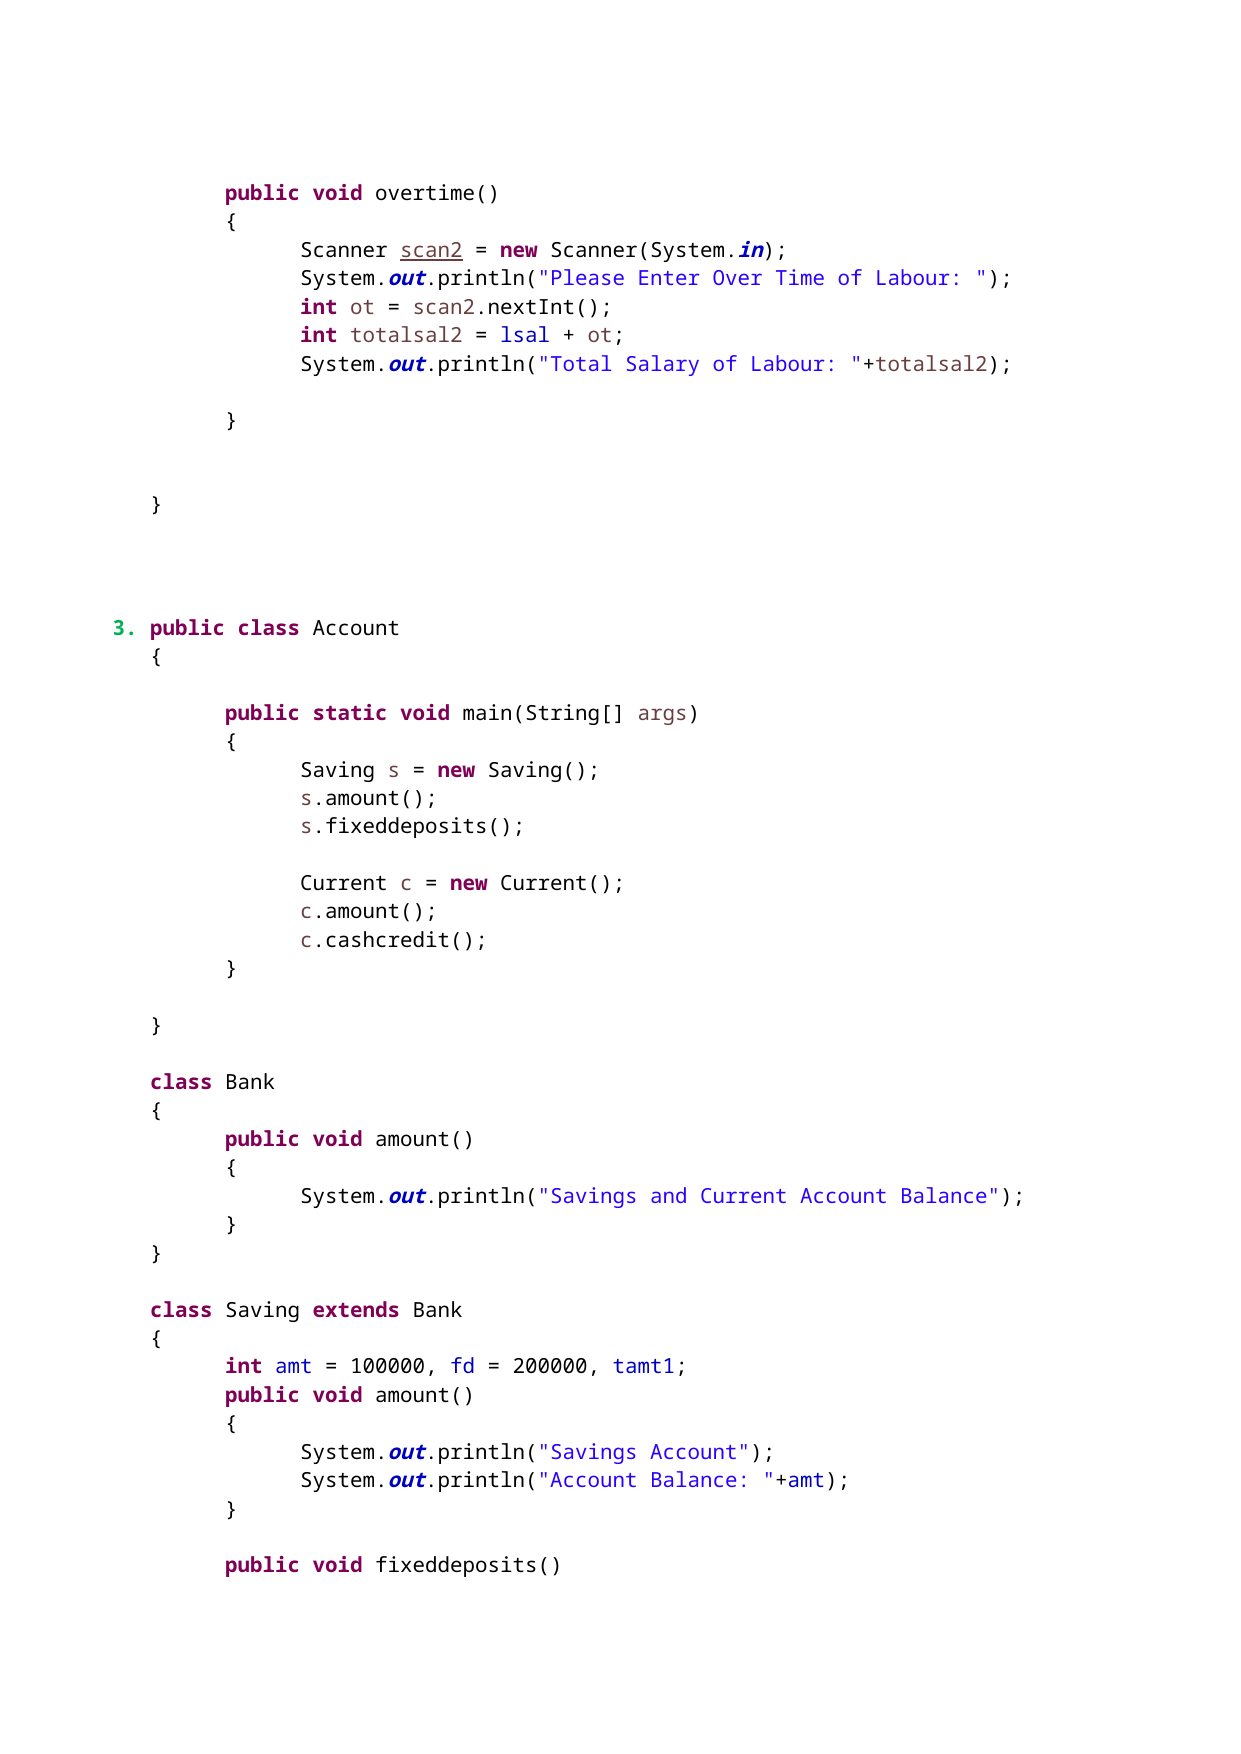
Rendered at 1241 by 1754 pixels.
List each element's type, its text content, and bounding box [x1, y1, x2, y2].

text s.amount(); [150, 783, 1090, 812]
text c.amount(); [150, 897, 1090, 925]
text { [150, 206, 1090, 235]
text } [150, 489, 1090, 518]
text class Saving extends Bank [150, 1295, 1090, 1323]
text s.fixeddeposits(); [150, 812, 1090, 840]
text int totalsal2 = lsal + ot; [150, 320, 1090, 349]
text Saving s = new Saving(); [150, 755, 1090, 783]
text { [150, 641, 1090, 669]
text } [150, 953, 1090, 982]
text System.out.println("Please Enter Over Time of Labour: "); [150, 263, 1090, 292]
text public static void main(String[] args) [150, 698, 1090, 726]
text { [150, 1096, 1090, 1124]
text c.cashcredit(); [150, 925, 1090, 953]
text System.out.println("Account Balance: "+amt); [150, 1465, 1090, 1494]
text } [150, 1238, 1090, 1266]
text int ot = scan2.nextInt(); [150, 292, 1090, 320]
text public void fixeddeposits() [150, 1550, 1090, 1579]
text } [150, 1494, 1090, 1522]
list public class Account [112, 613, 1090, 641]
text System.out.println("Savings and Current Account Balance"); [150, 1181, 1090, 1209]
text { [150, 1408, 1090, 1437]
text } [150, 1010, 1090, 1039]
text public void amount() [150, 1380, 1090, 1408]
text { [150, 1323, 1090, 1352]
text { [150, 1152, 1090, 1181]
text public void overtime() [150, 178, 1090, 206]
text System.out.println("Savings Account"); [150, 1437, 1090, 1465]
text int amt = 100000, fd = 200000, tamt1; [150, 1352, 1090, 1380]
text public void amount() [150, 1124, 1090, 1152]
text class Bank [150, 1067, 1090, 1096]
text Scanner scan2 = new Scanner(System.in); [150, 235, 1090, 263]
text } [150, 1209, 1090, 1238]
text { [150, 726, 1090, 755]
text System.out.println("Total Salary of Labour: "+totalsal2); [150, 349, 1090, 377]
text Current c = new Current(); [150, 868, 1090, 897]
text } [150, 405, 1090, 433]
